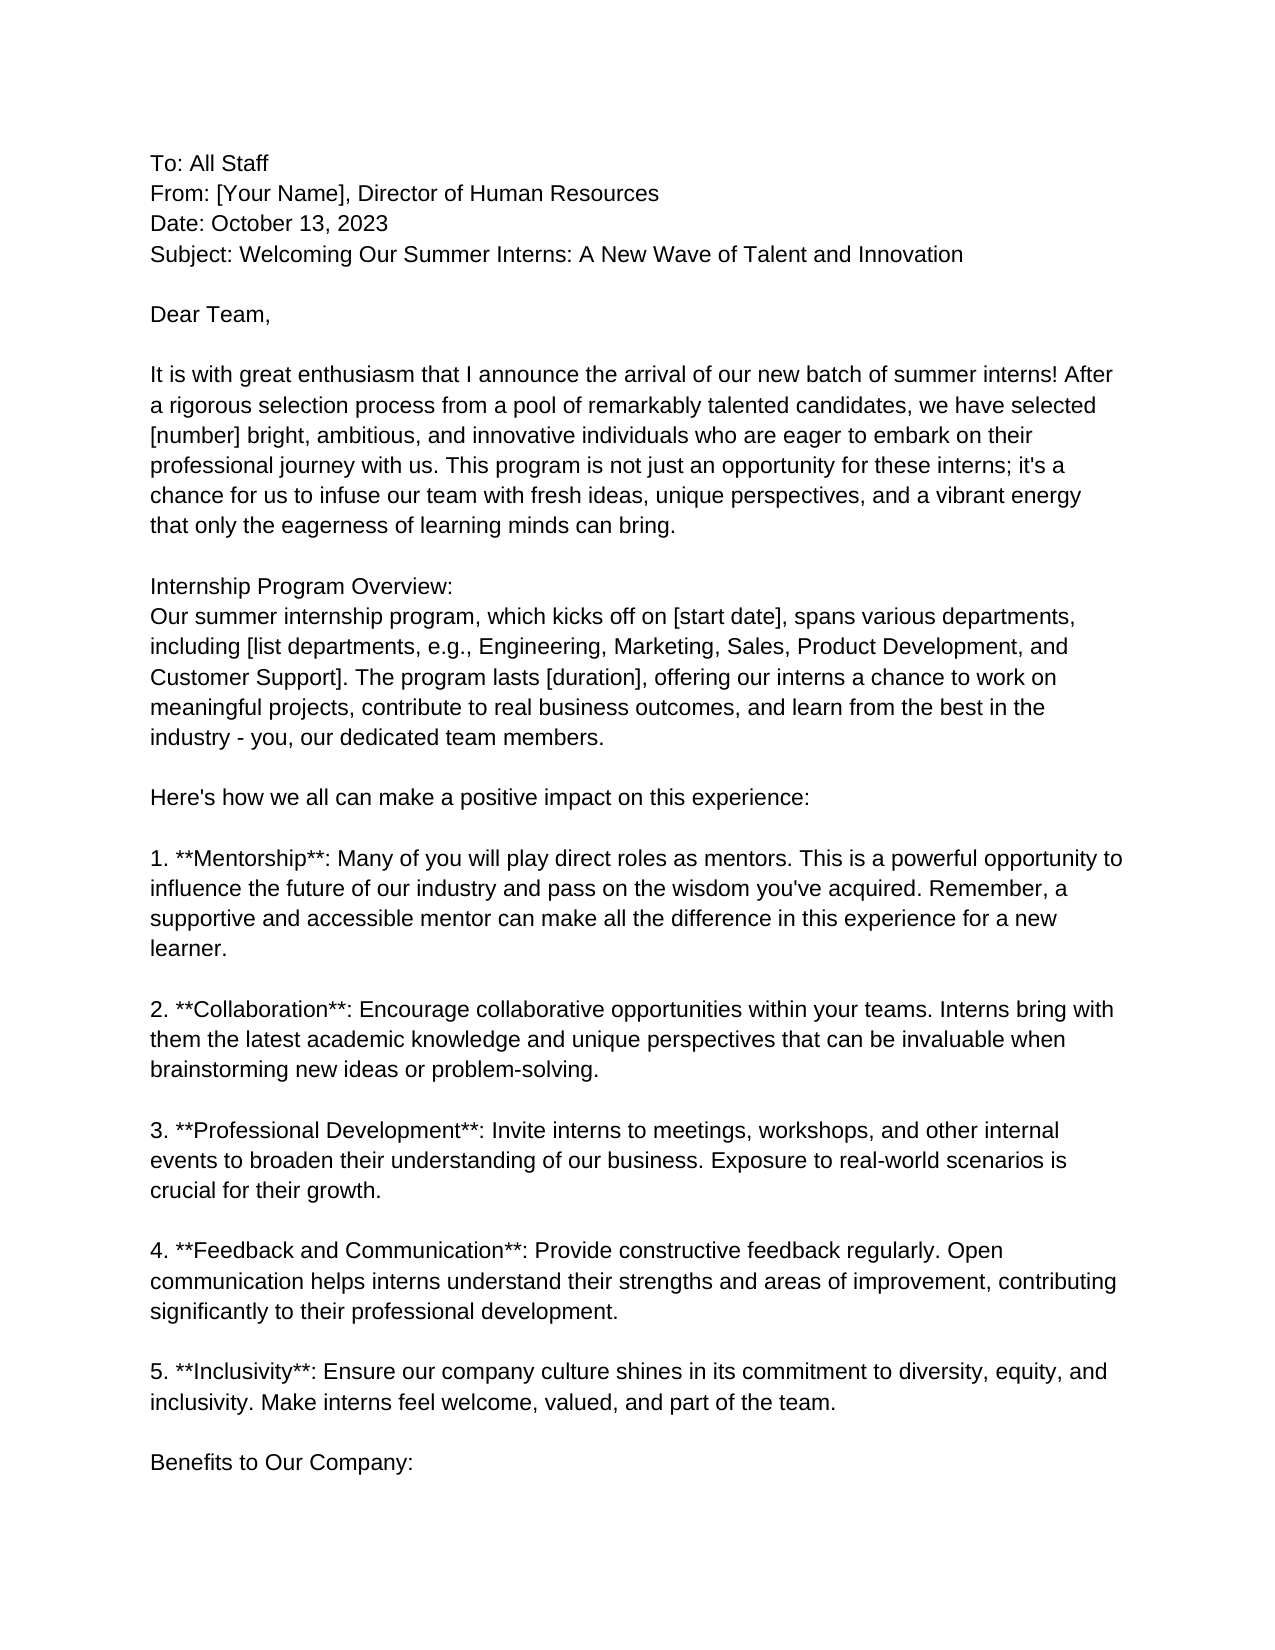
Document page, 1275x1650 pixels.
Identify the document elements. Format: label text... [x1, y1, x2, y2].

text 2. **Collaboration**: Encourage collaborative opportunities within your teams. Interns bring with them the latest academic knowledge and unique perspectives that can be invaluable when brainstorming new ideas or problem-solving. [150, 996, 1125, 1083]
text Internship Program Overview: [150, 573, 1125, 599]
text Benefits to Our Company: [150, 1449, 1125, 1475]
text It is with great enthusiasm that I announce the arrival of our new batch of summer interns! After a rigorous selection process from a pool of remarkably talented candidates, we have selected [number] bright, ambitious, and innovative individuals who are eager to embark on their professional journey with us. This program is not just an opportunity for these interns; it's a chance for us to infuse our team with fresh ideas, unique perspectives, and a vibrant energy that only the eagerness of learning minds can bring. [150, 361, 1125, 539]
text Our summer internship program, which kicks off on [start date], spans various departments, including [list departments, e.g., Engineering, Marketing, Sales, Product Development, and Customer Support]. The program lasts [duration], offering our interns a chance to work on meaningful projects, contribute to real business outcomes, and learn from the best in the industry - you, our dedicated team members. [150, 603, 1125, 750]
text 5. **Inclusivity**: Ensure our company culture shines in its commitment to diversity, equity, and inclusivity. Make interns feel welcome, valued, and part of the team. [150, 1358, 1125, 1415]
text 4. **Feedback and Communication**: Provide constructive feedback regularly. Open communication helps interns understand their strengths and areas of improvement, contributing significantly to their professional development. [150, 1237, 1125, 1324]
text Date: October 13, 2023 [150, 210, 1125, 237]
text To: All Staff [150, 150, 1125, 176]
text Here's how we all can make a positive impact on this experience: [150, 784, 1125, 811]
text Dear Team, [150, 301, 1125, 327]
text From: [Your Name], Director of Human Resources [150, 180, 1125, 207]
text 3. **Professional Development**: Invite interns to meetings, workshops, and other internal events to broaden their understanding of our business. Exposure to real-world scenarios is crucial for their growth. [150, 1117, 1125, 1203]
text 1. **Mentorship**: Many of you will play direct roles as mentors. This is a powerful opportunity to influence the future of our industry and pass on the wisdom you've acquired. Remember, a supportive and accessible mentor can make all the difference in this experience for a new learner. [150, 845, 1125, 962]
text Subject: Welcoming Our Summer Interns: A New Wave of Talent and Innovation [150, 241, 1125, 267]
